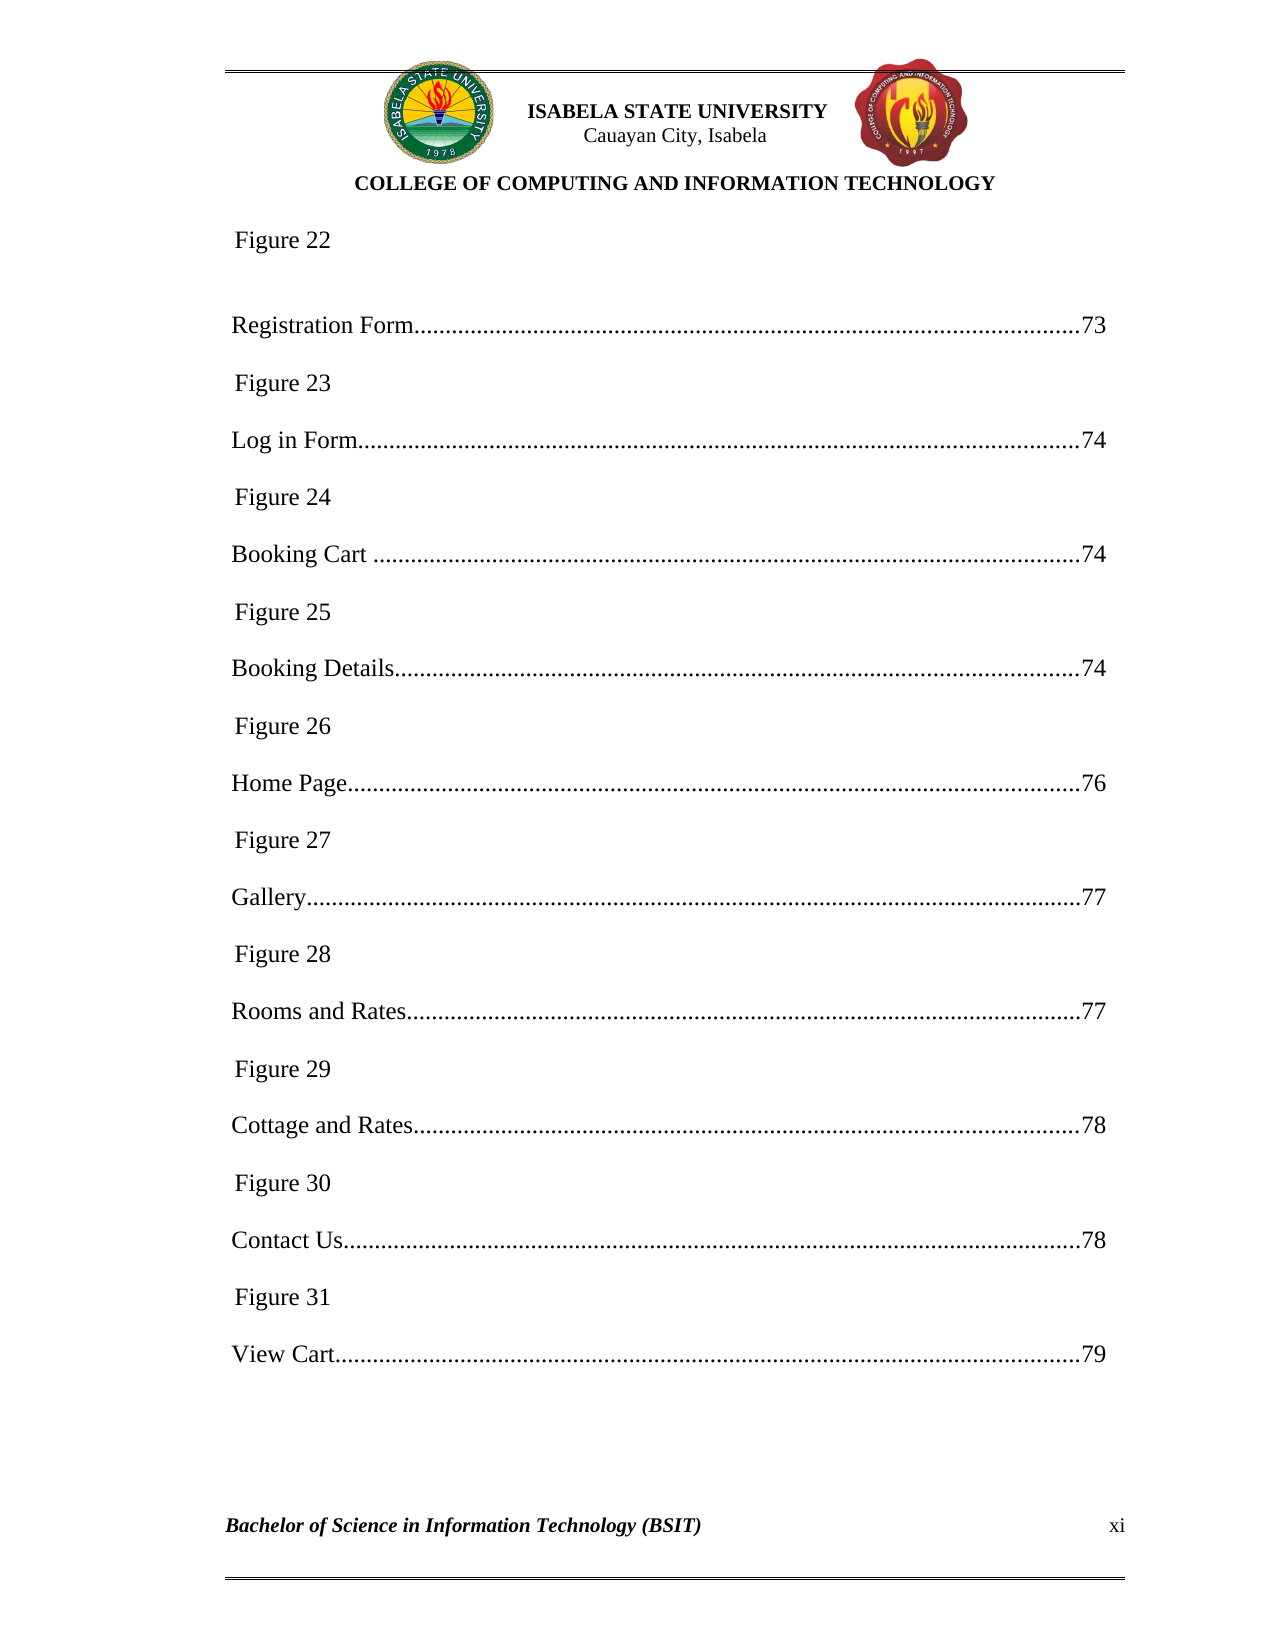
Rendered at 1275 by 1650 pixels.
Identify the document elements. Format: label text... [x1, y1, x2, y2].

text Rooms and Rates 77 [225, 996, 1125, 1025]
text Figure 31 [234, 1282, 1125, 1311]
text Figure 29 [234, 1054, 1125, 1082]
text Figure 26 [234, 711, 1125, 739]
picture [383, 73, 494, 164]
text Figure 25 [234, 597, 1125, 625]
text Booking Cart 74 [225, 539, 1125, 568]
picture [383, 60, 494, 70]
text Cottage and Rates 78 [225, 1110, 1125, 1139]
text Contact Us 78 [225, 1225, 1125, 1253]
picture [854, 73, 968, 167]
picture [854, 58, 968, 70]
text Log in Form 74 [225, 425, 1125, 453]
text Registration Form 73 [225, 311, 1125, 339]
text Figure 28 [234, 939, 1125, 968]
text Booking Details 74 [225, 653, 1125, 682]
text Gallery 77 [225, 882, 1125, 911]
text Home Page 76 [225, 768, 1125, 796]
text Figure 27 [234, 825, 1125, 854]
text Figure 24 [234, 482, 1125, 511]
text Figure 30 [234, 1168, 1125, 1197]
text Figure 22 [234, 225, 1125, 254]
text Figure 23 [234, 368, 1125, 397]
text View Cart 79 [225, 1339, 1125, 1368]
